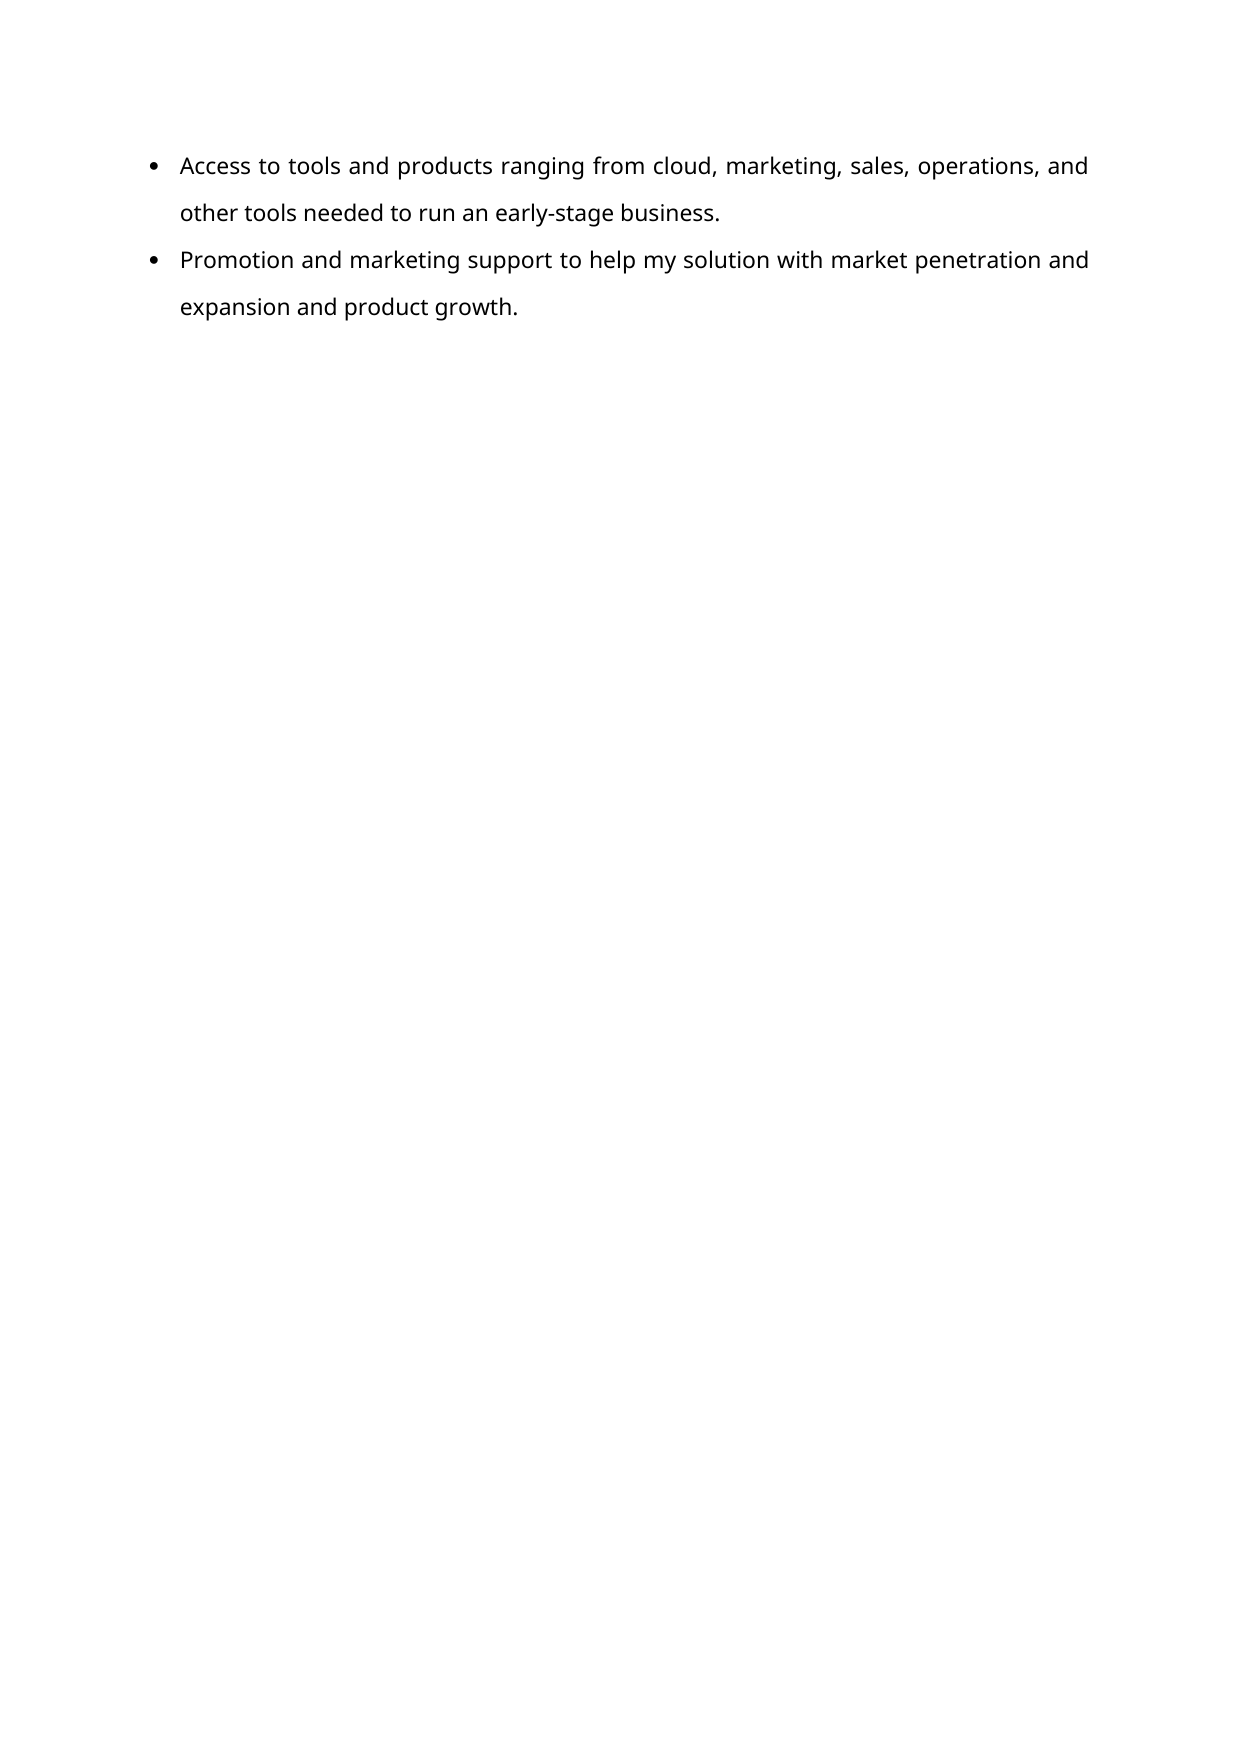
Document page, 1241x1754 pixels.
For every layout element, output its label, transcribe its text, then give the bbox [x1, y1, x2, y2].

list Access to tools and products ranging from cloud, marketing, sales, operations, and other tools needed to run an early-stage business. [150, 150, 1090, 228]
list Promotion and marketing support to help my solution with market penetration and expansion and product growth. [150, 244, 1090, 322]
